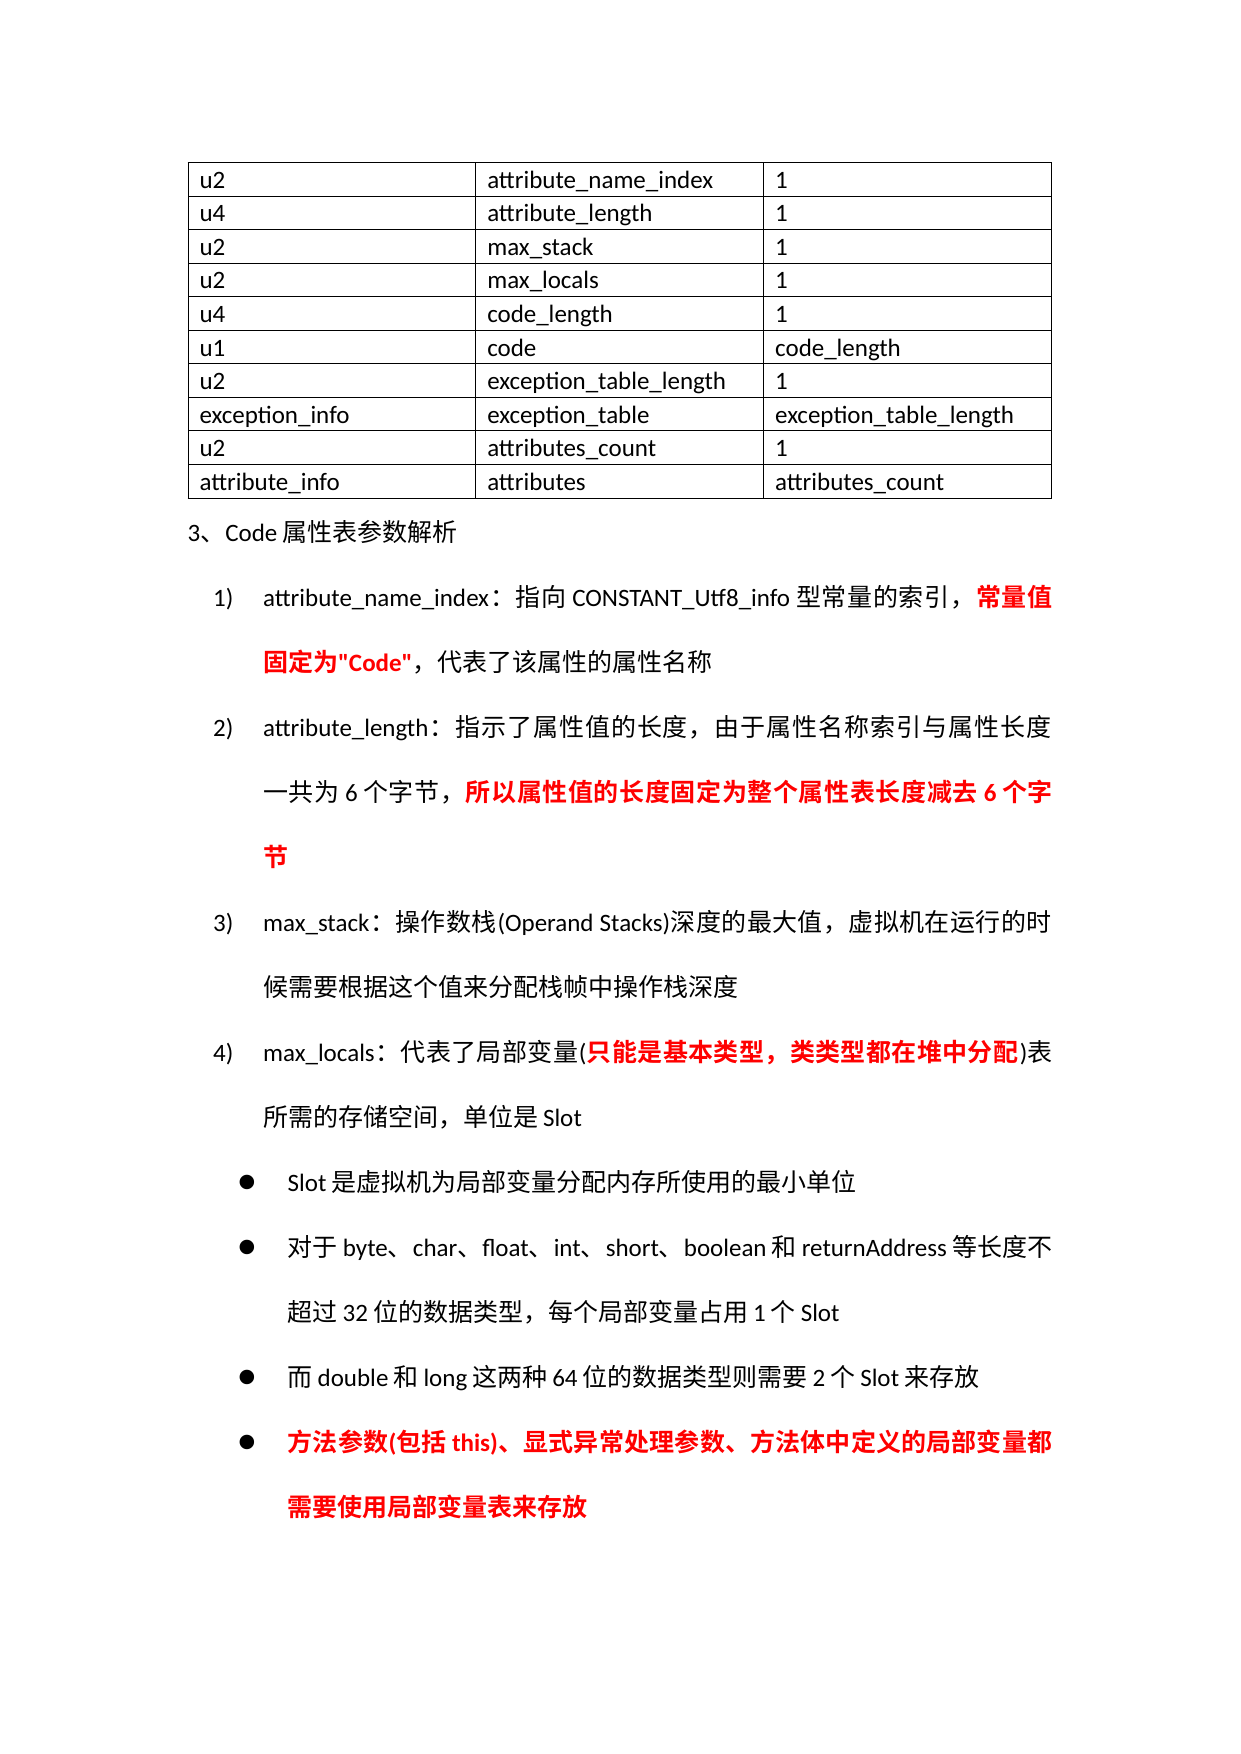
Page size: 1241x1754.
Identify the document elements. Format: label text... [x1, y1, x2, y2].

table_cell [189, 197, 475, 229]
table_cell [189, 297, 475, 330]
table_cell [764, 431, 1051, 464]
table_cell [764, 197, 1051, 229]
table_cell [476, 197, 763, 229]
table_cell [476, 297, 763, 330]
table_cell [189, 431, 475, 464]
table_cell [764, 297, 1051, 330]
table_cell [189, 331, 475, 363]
list max_stack：操作数栈(Operand Stacks)深度的最大值，虚拟机在运行的时候需要根据这个值来分配栈帧中操作栈深度 [213, 888, 1053, 1018]
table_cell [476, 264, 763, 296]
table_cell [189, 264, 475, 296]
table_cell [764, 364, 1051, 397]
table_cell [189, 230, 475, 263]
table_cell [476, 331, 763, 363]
list attribute_length：指示了属性值的长度，由于属性名称索引与属性长度一共为6个字节，所以属性值的长度固定为整个属性表长度减去6个字节 [213, 693, 1053, 888]
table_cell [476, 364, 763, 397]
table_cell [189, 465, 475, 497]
list 对于byte、char、float、int、short、boolean和returnAddress等长度不超过32位的数据类型，每个局部变量占用1个Slot [237, 1213, 1053, 1343]
list attribute_name_index：指向CONSTANT_Utf8_info型常量的索引，常量值固定为"Code"，代表了该属性的属性名称 [213, 563, 1053, 693]
list Slot是虚拟机为局部变量分配内存所使用的最小单位 [237, 1148, 1053, 1213]
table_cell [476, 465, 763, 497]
list max_locals：代表了局部变量(只能是基本类型，类类型都在堆中分配)表所需的存储空间，单位是Slot [213, 1018, 1053, 1148]
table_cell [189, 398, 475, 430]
list 方法参数(包括this)、显式异常处理参数、方法体中定义的局部变量都需要使用局部变量表来存放 [237, 1408, 1053, 1538]
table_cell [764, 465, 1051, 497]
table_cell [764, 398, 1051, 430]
text 3、Code属性表参数解析 [187, 498, 1053, 563]
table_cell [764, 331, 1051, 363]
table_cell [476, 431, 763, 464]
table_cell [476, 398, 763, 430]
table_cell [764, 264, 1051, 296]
list 而double和long这两种64位的数据类型则需要2个Slot来存放 [237, 1343, 1053, 1408]
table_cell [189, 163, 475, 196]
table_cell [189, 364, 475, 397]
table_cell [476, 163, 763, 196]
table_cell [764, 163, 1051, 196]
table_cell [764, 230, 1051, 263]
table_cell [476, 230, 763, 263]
